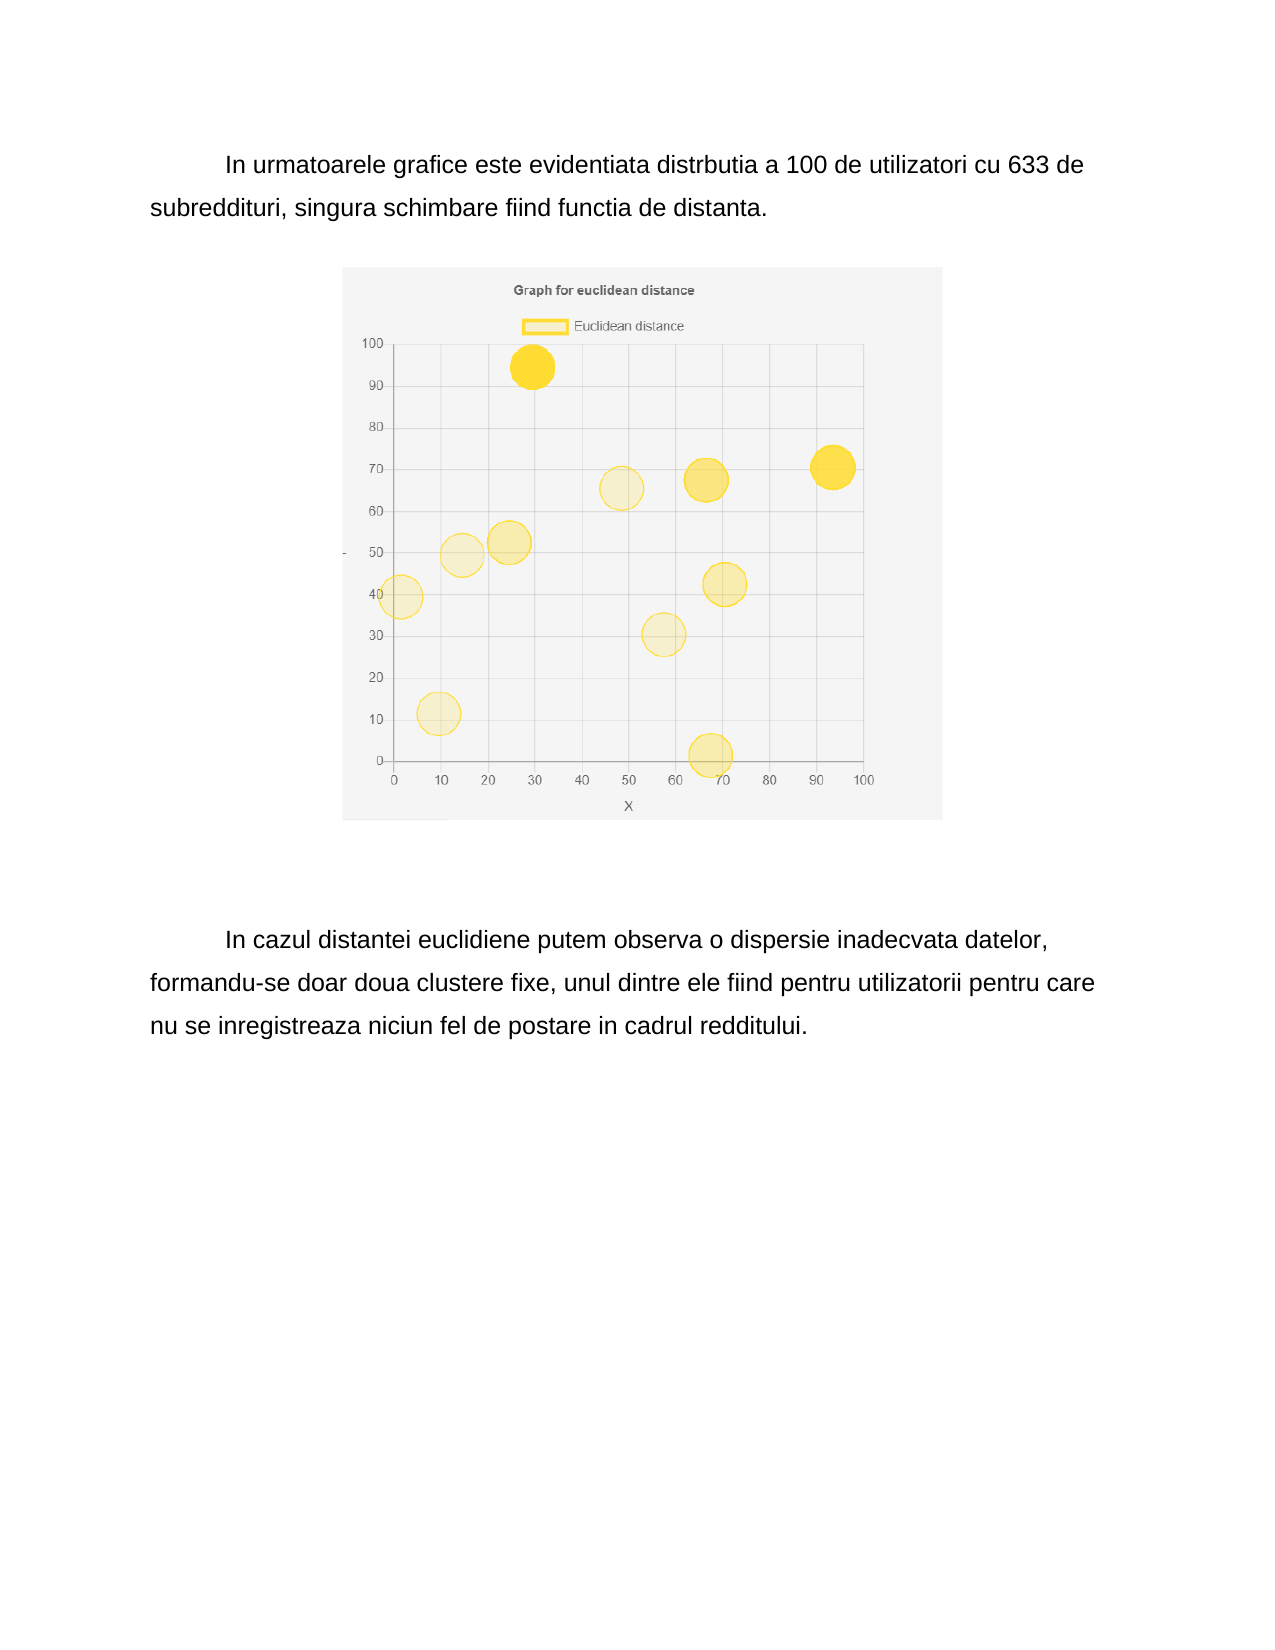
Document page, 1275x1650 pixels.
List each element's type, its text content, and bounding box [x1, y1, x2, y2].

picture [342, 267, 943, 820]
text In cazul distantei euclidiene putem observa o dispersie inadecvata datelor, formandu-se doar doua clustere fixe, unul dintre ele fiind pentru utilizatorii pentru care nu se inregistreaza niciun fel de postare in cadrul redditului. [150, 925, 1125, 1040]
text In urmatoarele grafice este evidentiata distrbutia a 100 de utilizatori cu 633 de subreddituri, singura schimbare fiind functia de distanta. [150, 150, 1125, 222]
